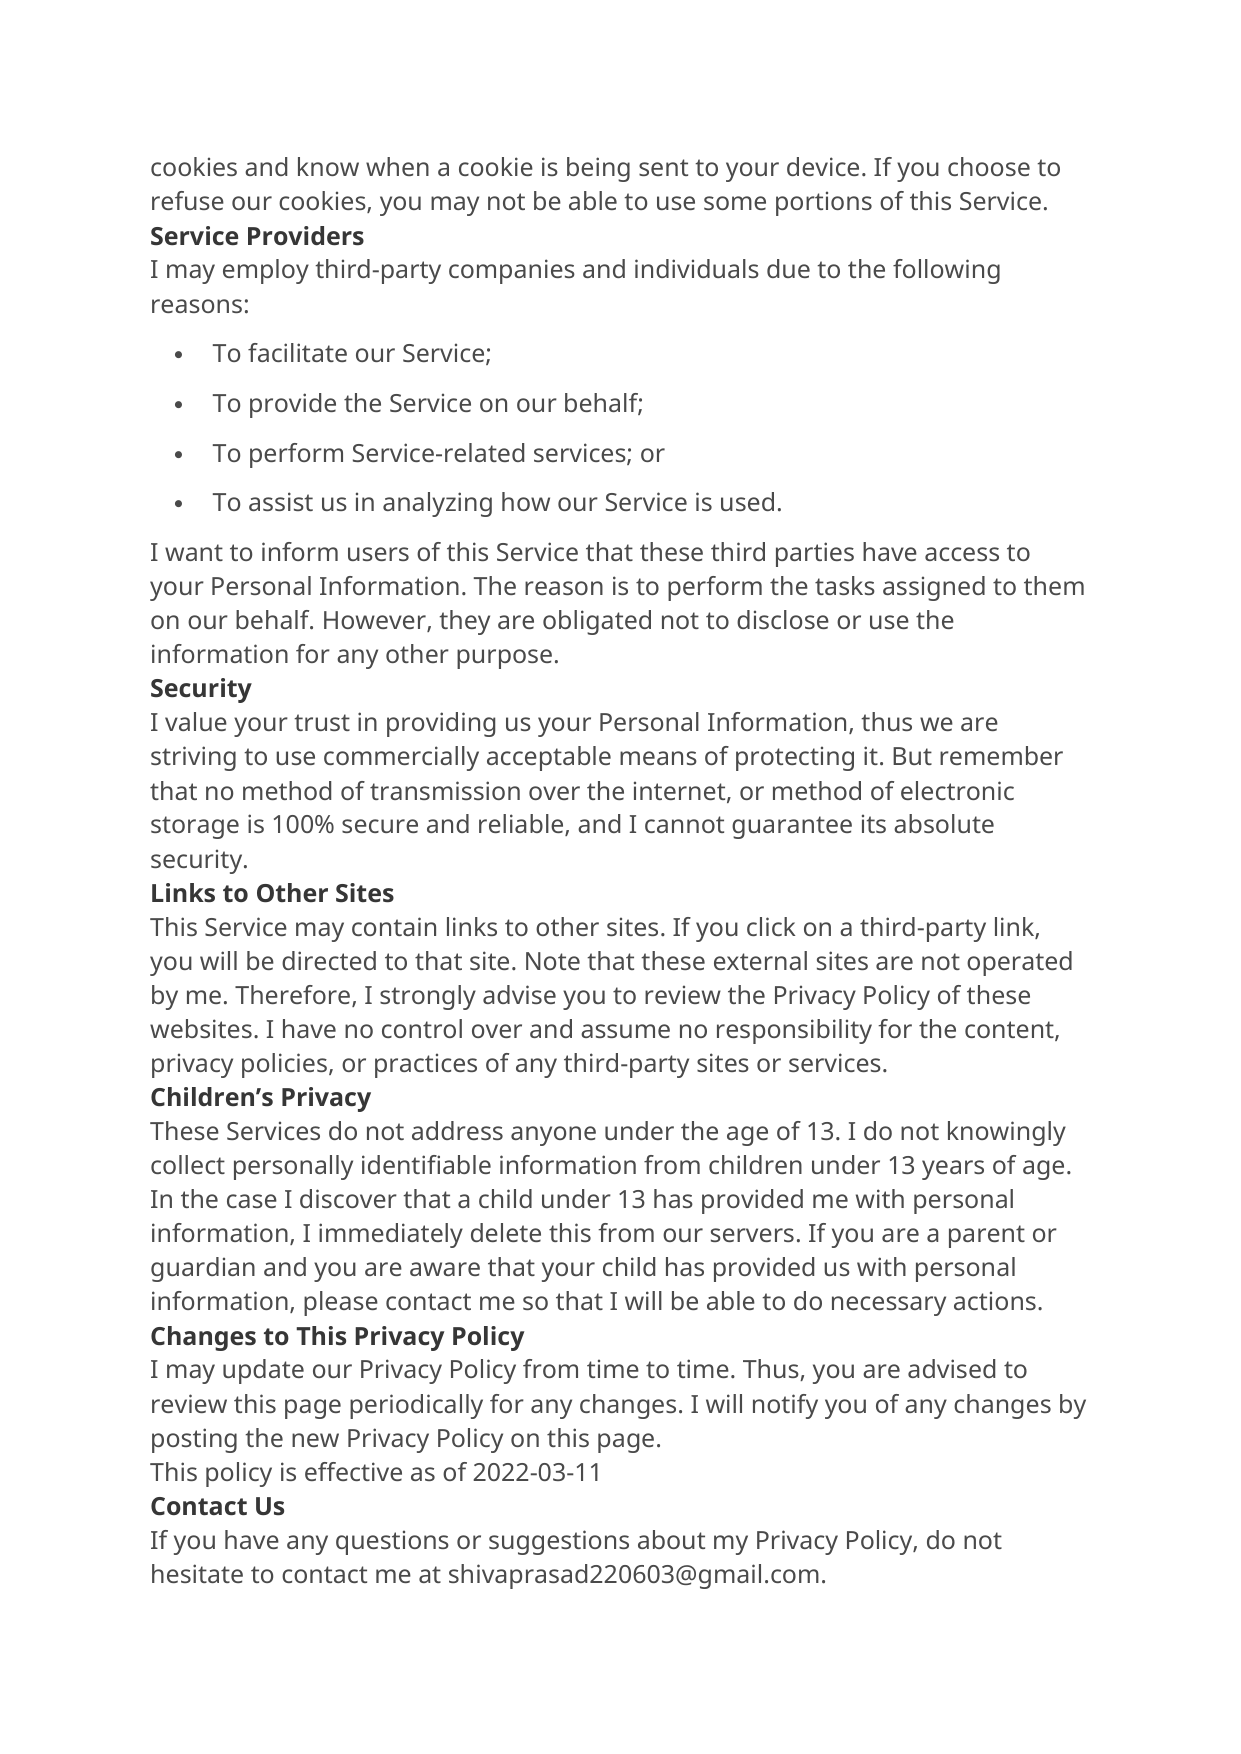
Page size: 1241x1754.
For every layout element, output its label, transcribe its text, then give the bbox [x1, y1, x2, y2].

text Contact Us [150, 1488, 1090, 1522]
text I may employ third-party companies and individuals due to the following reasons: [150, 252, 1090, 320]
text This Service may contain links to other sites. If you click on a third-party link, you will be directed to that site. Note that these external sites are not operated by me. Therefore, I strongly advise you to review the Privacy Policy of these websites. I have no control over and assume no responsibility for the content, privacy policies, or practices of any third-party sites or services. [150, 909, 1090, 1080]
text I want to inform users of this Service that these third parties have access to your Personal Information. The reason is to perform the tasks assigned to them on our behalf. However, they are obligated not to disclose or use the information for any other purpose. [150, 535, 1090, 671]
text Children’s Privacy [150, 1080, 1090, 1114]
text I may update our Privacy Policy from time to time. Thus, you are advised to review this page periodically for any changes. I will notify you of any changes by posting the new Privacy Policy on this page. [150, 1352, 1090, 1454]
text This policy is effective as of 2022-03-11 [150, 1454, 1090, 1488]
text Changes to This Privacy Policy [150, 1318, 1090, 1352]
list To facilitate our Service; [175, 336, 1074, 370]
text I value your trust in providing us your Personal Information, thus we are striving to use commercially acceptable means of protecting it. But remember that no method of transmission over the internet, or method of electronic storage is 100% secure and reliable, and I cannot guarantee its absolute security. [150, 705, 1090, 875]
text If you have any questions or suggestions about my Privacy Policy, do not hesitate to contact me at shivaprasad220603@gmail.com. [150, 1522, 1090, 1591]
text Security [150, 671, 1090, 705]
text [150, 150, 1090, 218]
list To provide the Service on our behalf; [175, 386, 1074, 420]
text Links to Other Sites [150, 875, 1090, 909]
text Service Providers [150, 218, 1090, 252]
list To assist us in analyzing how our Service is used. [175, 485, 1074, 519]
text These Services do not address anyone under the age of 13. I do not knowingly collect personally identifiable information from children under 13 years of age. In the case I discover that a child under 13 has provided me with personal information, I immediately delete this from our servers. If you are a parent or guardian and you are aware that your child has provided us with personal information, please contact me so that I will be able to do necessary actions. [150, 1114, 1090, 1318]
list To perform Service-related services; or [175, 435, 1074, 469]
